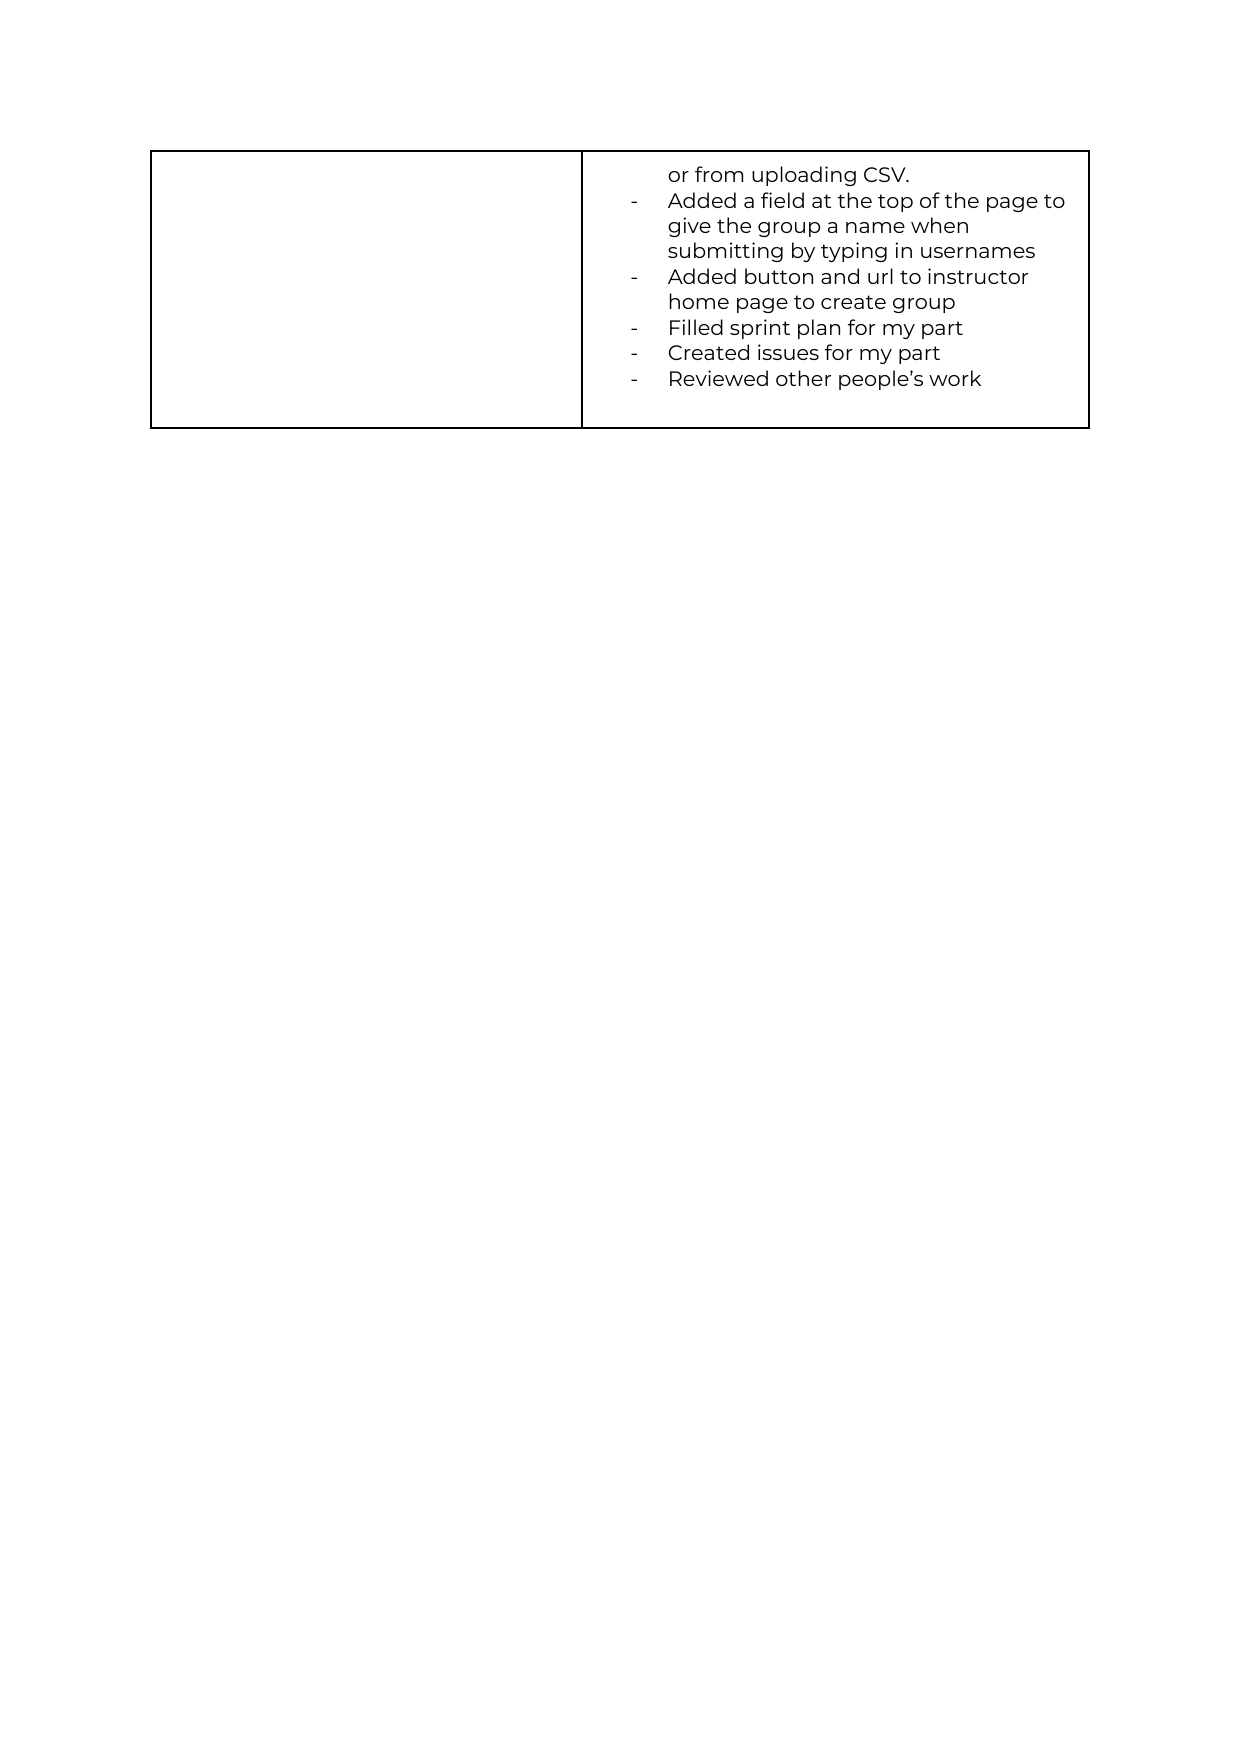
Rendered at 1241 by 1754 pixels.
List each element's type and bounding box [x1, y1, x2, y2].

table_cell [152, 152, 581, 427]
table_cell [583, 152, 1088, 427]
